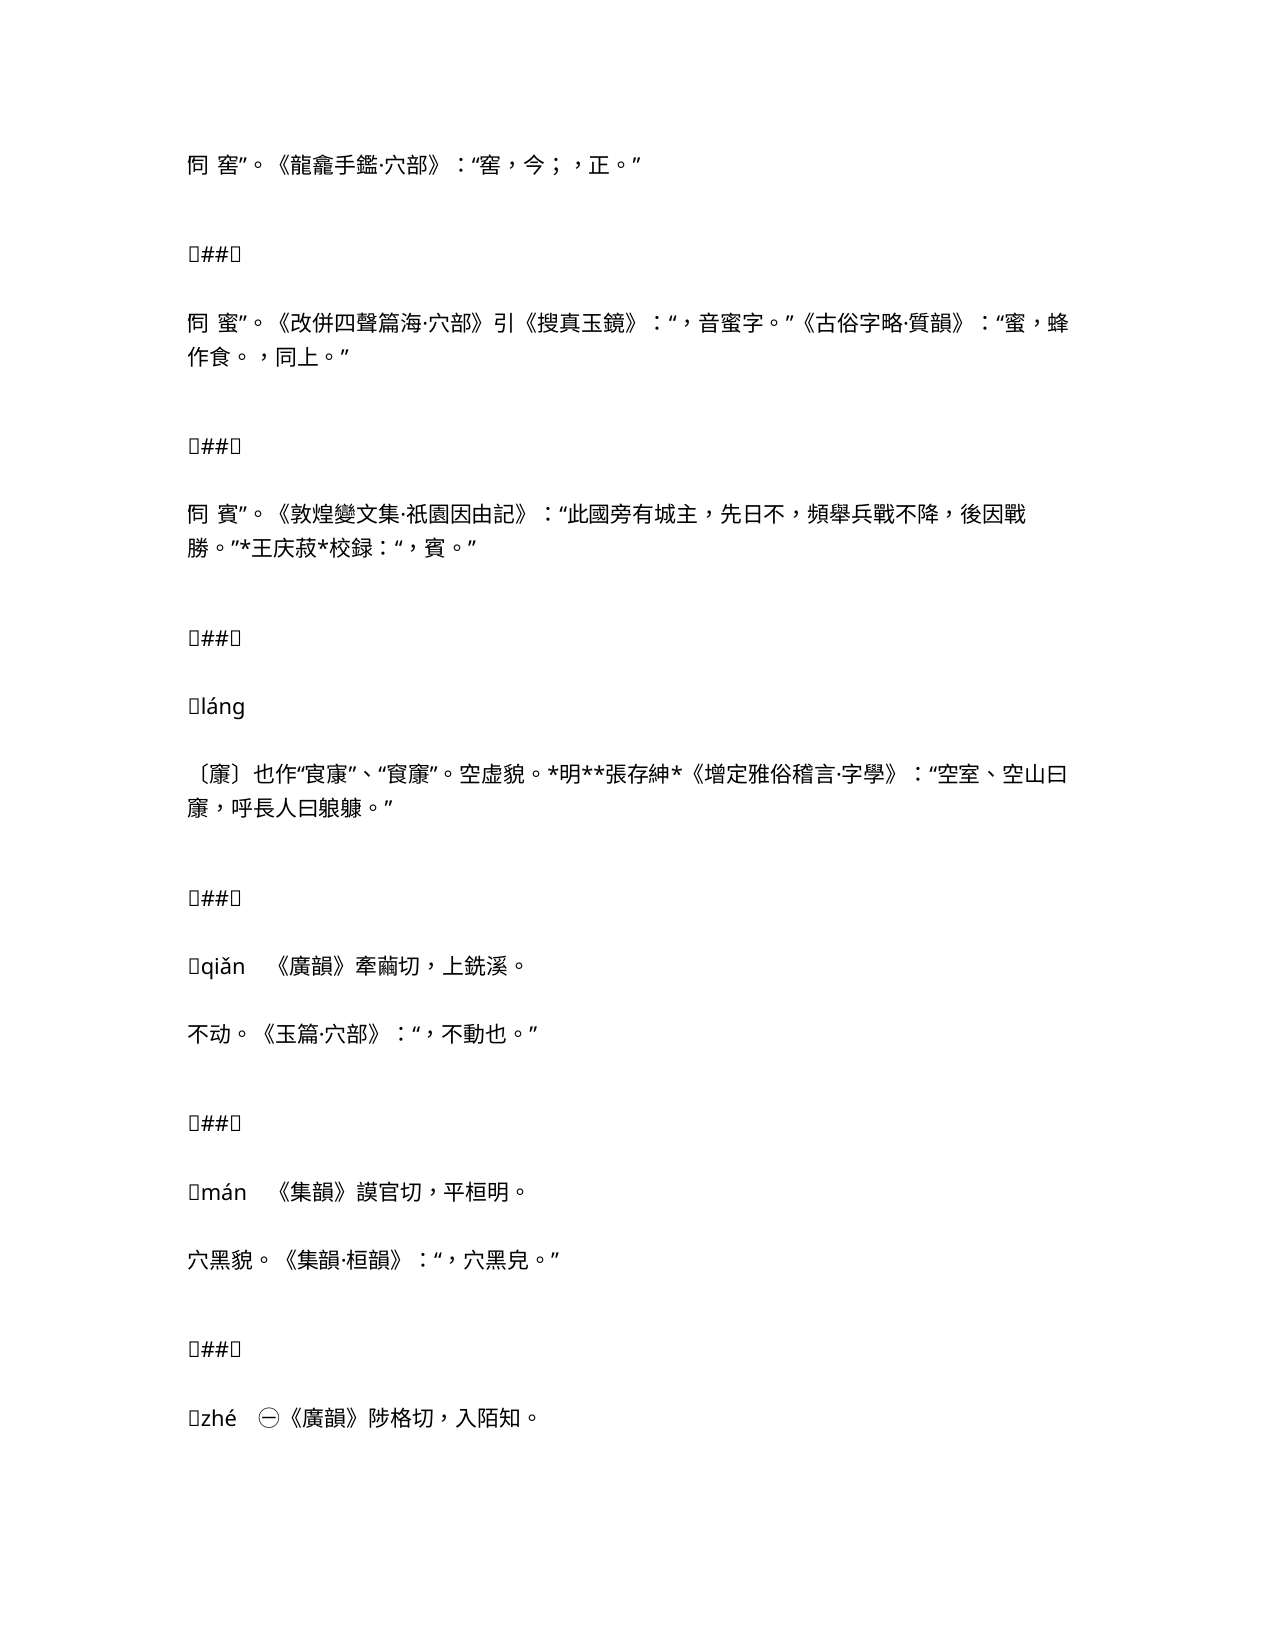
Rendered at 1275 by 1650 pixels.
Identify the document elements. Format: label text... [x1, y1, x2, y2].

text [187, 150, 1087, 214]
text 𥧨##𥧨 𥧨同“賓”。《敦煌變文集·祇園因由記》：“此國旁有城主，先日不𥧨，頻舉兵戰不降，後因戰勝。”*王庆菽*校録：“𥧨，賓。” [187, 431, 1087, 597]
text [187, 1334, 1087, 1466]
text 𥧬##𥧬 𥧬qiǎn 《廣韻》牽繭切，上銑溪。 不动。《玉篇·穴部》：“𥧬，不動也。” [187, 882, 1087, 1083]
text 𥧧##𥧧 𥧧同“蜜”。《改併四聲篇海·穴部》引《搜真玉鏡》：“𥧧，音蜜字。”《古俗字略·質韻》：“蜜，蜂作食。𥧧，同上。” [187, 239, 1087, 406]
text 𥧭##𥧭 𥧭mán 《集韻》謨官切，平桓明。 穴黑貌。《集韻·桓韻》：“𥧭，穴黑皃。” [187, 1108, 1087, 1309]
text 𥧫##𥧫 𥧫láng 〔𥧫䆲〕也作“㝗㝩”、“䆡䆲”。空虚貌。*明**張存紳*《增定雅俗稽言·字學》：“空室、空山曰𥧫䆲，呼長人曰躴躿。” [187, 622, 1087, 857]
